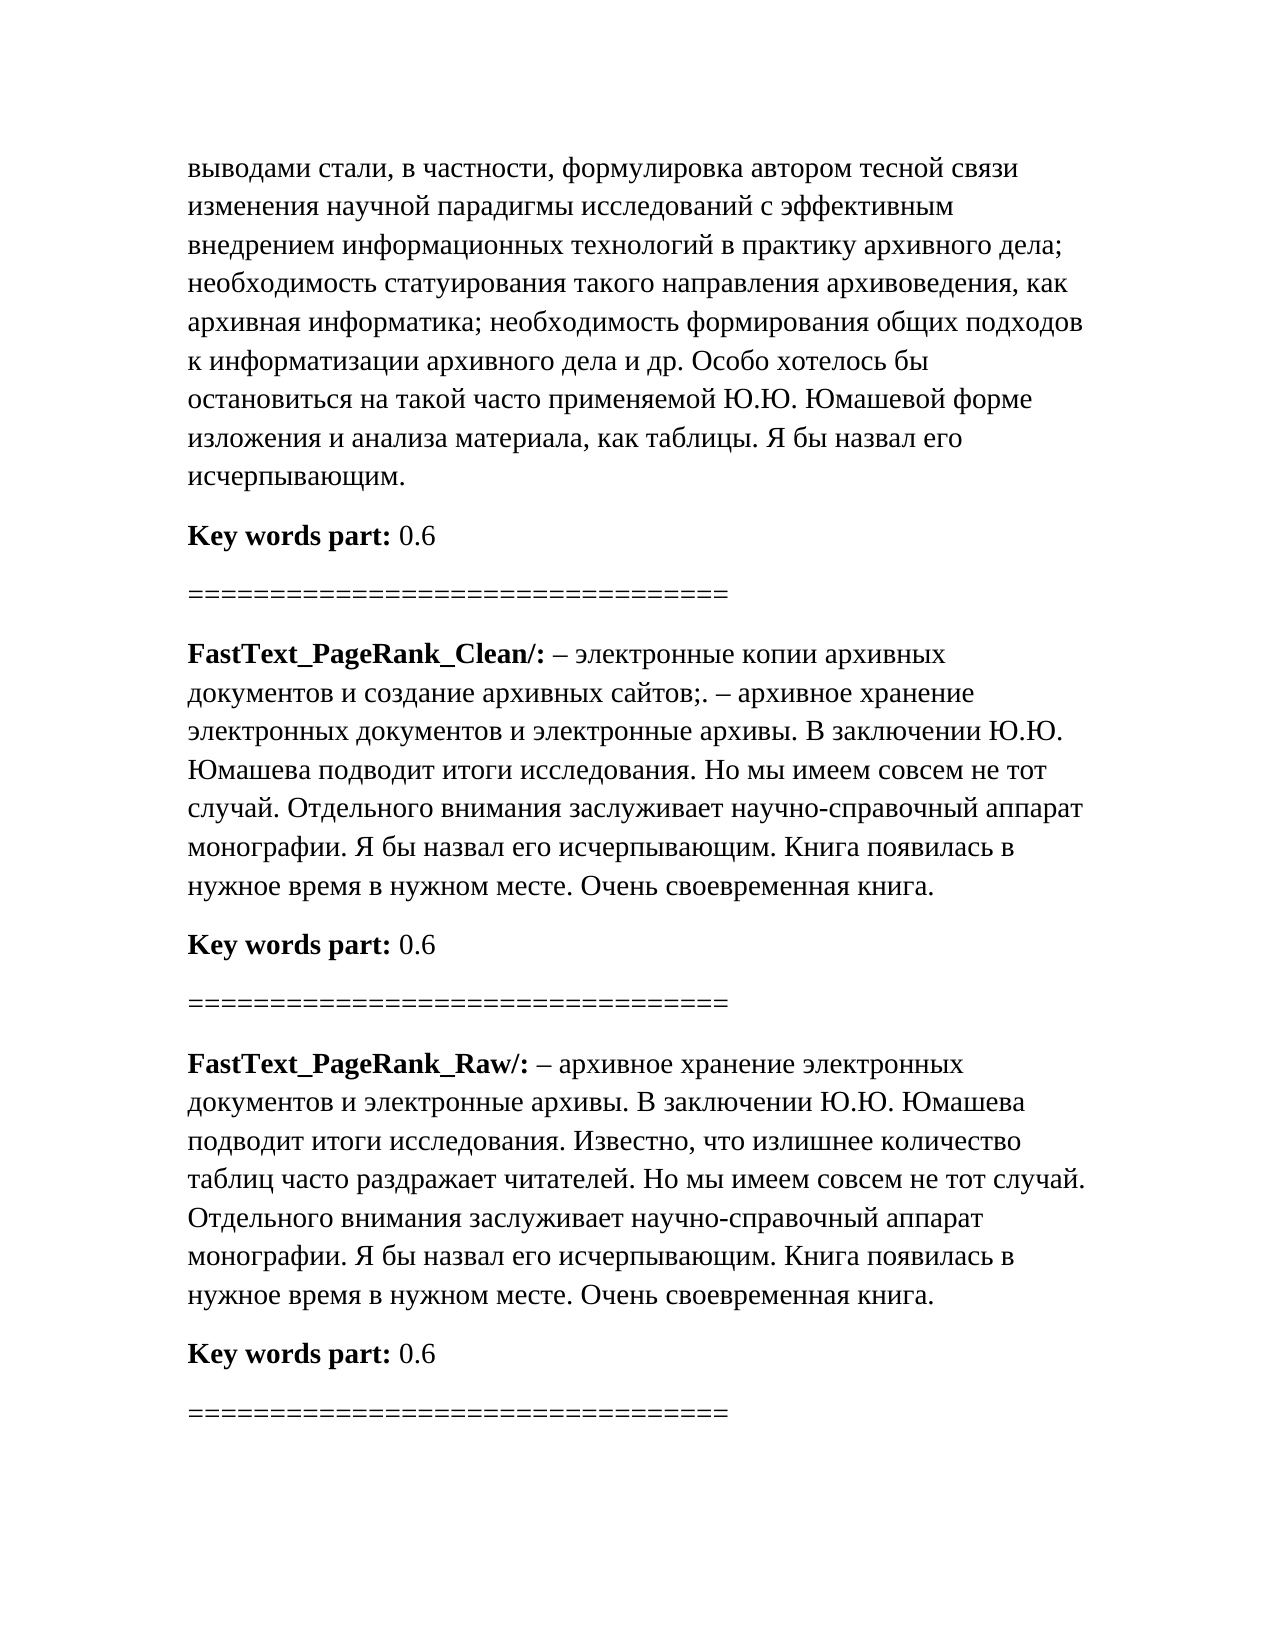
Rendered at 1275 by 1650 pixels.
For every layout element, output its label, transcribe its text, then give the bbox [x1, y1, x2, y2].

text ================================= [187, 1396, 1087, 1429]
text ================================= [187, 986, 1087, 1020]
text Key words part: 0.6 [187, 518, 1087, 551]
text ================================= [187, 577, 1087, 611]
text FastText_PageRank_Raw/: – архивное хранение электронных документов и электронные архивы. В заключении Ю.Ю. Юмашева подводит итоги исследования. Известно, что излишнее количество таблиц часто раздражает читателей. Но мы имеем совсем не тот случай. Отдельного внимания заслуживает научно-справочный аппарат монографии. Я бы назвал его исчерпывающим. Книга появилась в нужное время в нужном месте. Очень своевременная книга. [187, 1046, 1087, 1311]
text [187, 150, 1087, 492]
text Key words part: 0.6 [187, 1336, 1087, 1370]
text FastText_PageRank_Clean/: – электронные копии архивных документов и создание архивных сайтов;. – архивное хранение электронных документов и электронные архивы. В заключении Ю.Ю. Юмашева подводит итоги исследования. Но мы имеем совсем не тот случай. Отдельного внимания заслуживает научно-справочный аппарат монографии. Я бы назвал его исчерпывающим. Книга появилась в нужное время в нужном месте. Очень своевременная книга. [187, 636, 1087, 901]
text Key words part: 0.6 [187, 927, 1087, 961]
